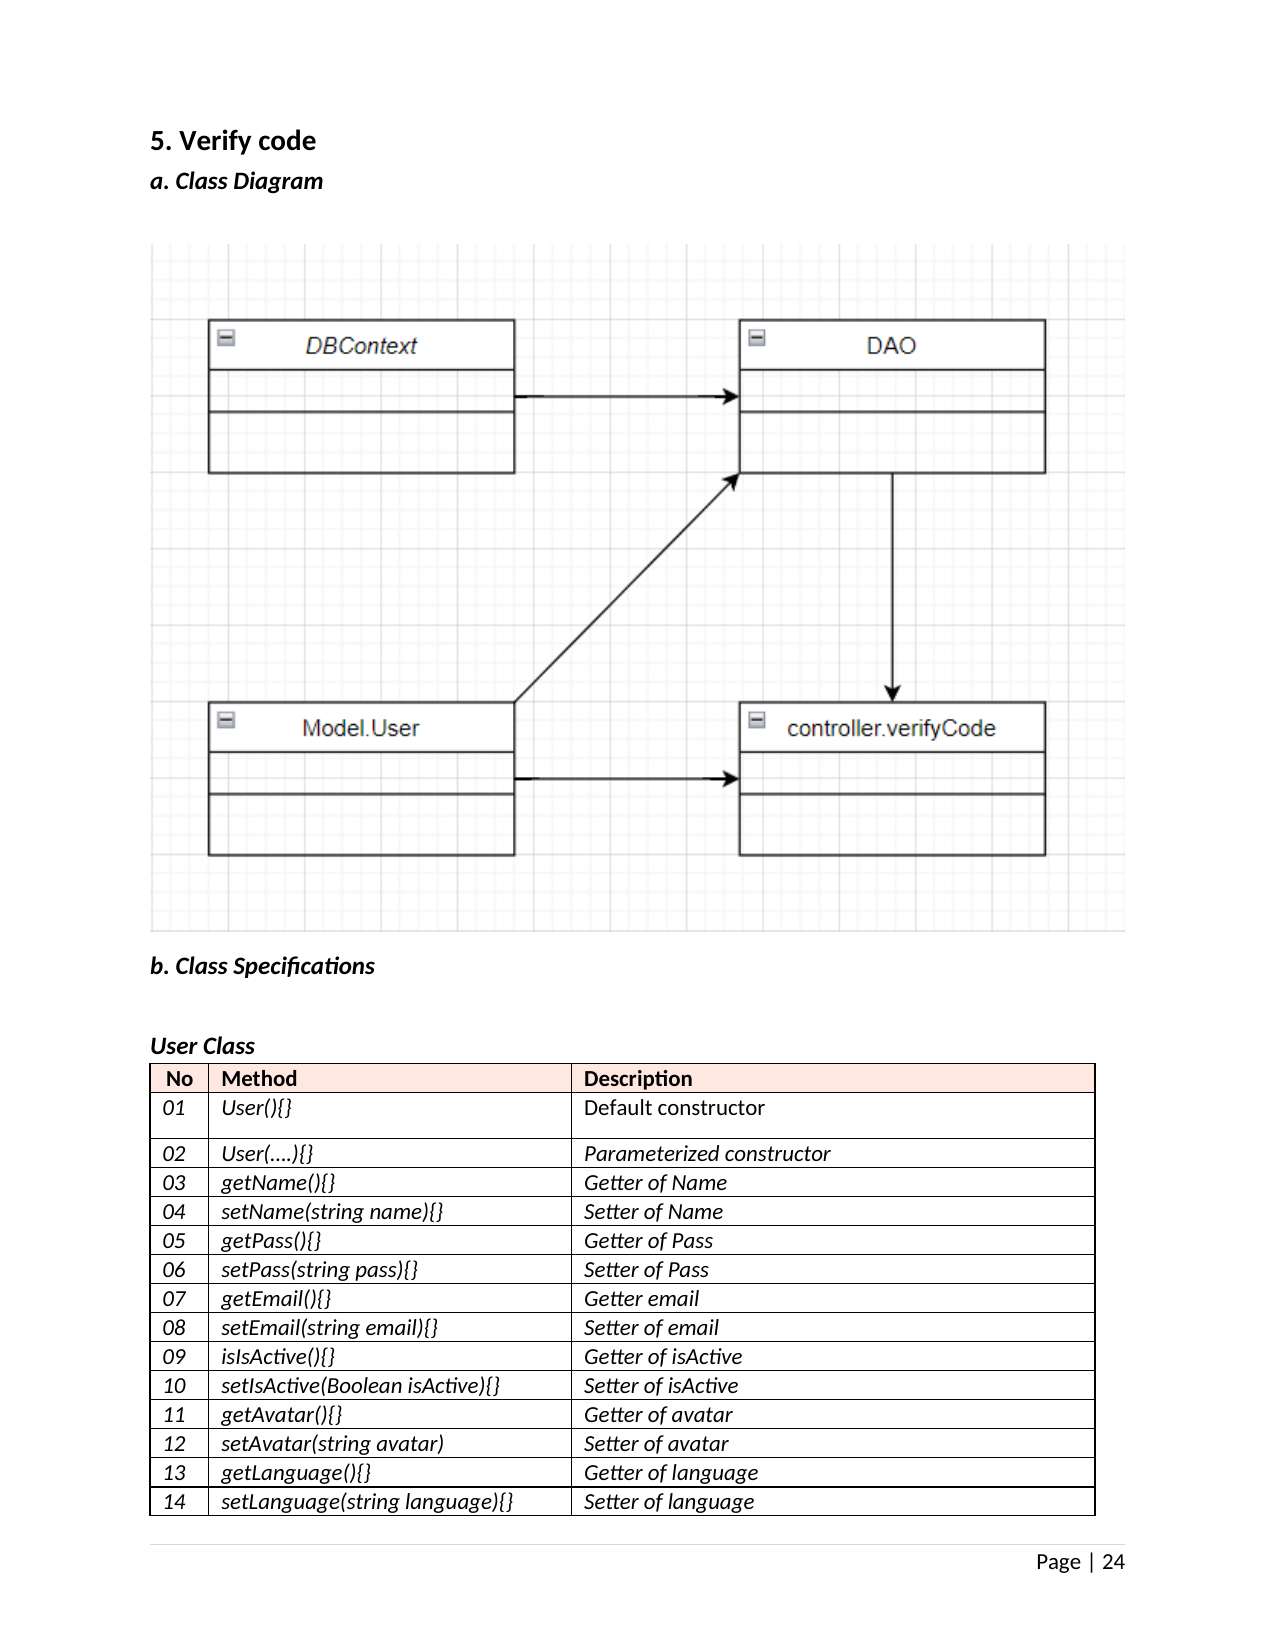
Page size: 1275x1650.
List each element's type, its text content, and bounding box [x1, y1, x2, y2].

table_cell 06 [151, 1255, 208, 1283]
table_cell 13 [151, 1458, 208, 1486]
subtitle a. Class Diagram [150, 165, 1125, 195]
table_header Method [209, 1064, 571, 1092]
table_cell Setter of email [572, 1313, 1094, 1341]
table_cell 12 [151, 1429, 208, 1457]
table_cell Getter of avatar [572, 1400, 1094, 1428]
table_cell Getter email [572, 1284, 1094, 1312]
table_cell Setter of Pass [572, 1255, 1094, 1283]
table_cell Getter of Name [572, 1168, 1094, 1196]
table_cell setLanguage(string language){} [209, 1488, 571, 1515]
table_cell User(….){} [209, 1139, 571, 1167]
table_cell setPass(string pass){} [209, 1255, 571, 1283]
table_cell setAvatar(string avatar) [209, 1429, 571, 1457]
table_cell setEmail(string email){} [209, 1313, 571, 1341]
table_cell Parameterized constructor [572, 1139, 1094, 1167]
table_cell isIsActive(){} [209, 1342, 571, 1370]
table_cell 09 [151, 1342, 208, 1370]
table_cell 01 [151, 1093, 208, 1138]
table_cell setIsActive(Boolean isActive){} [209, 1371, 571, 1399]
table_cell Default constructor [572, 1093, 1094, 1138]
picture [150, 244, 1125, 932]
table_header No [151, 1064, 208, 1092]
table_cell 14 [151, 1488, 208, 1515]
table_header Description [572, 1064, 1094, 1092]
table_cell 07 [151, 1284, 208, 1312]
table_cell Setter of avatar [572, 1429, 1094, 1457]
table_cell 02 [151, 1139, 208, 1167]
table_cell getLanguage(){} [209, 1458, 571, 1486]
table_cell Setter of language [572, 1488, 1094, 1515]
table_cell getPass(){} [209, 1226, 571, 1254]
table_cell 04 [151, 1197, 208, 1225]
table_cell Getter of language [572, 1458, 1094, 1486]
table_cell Getter of Pass [572, 1226, 1094, 1254]
table_cell getName(){} [209, 1168, 571, 1196]
table_cell getEmail(){} [209, 1284, 571, 1312]
table_cell 05 [151, 1226, 208, 1254]
table_cell 03 [151, 1168, 208, 1196]
table_cell getAvatar(){} [209, 1400, 571, 1428]
table_cell 10 [151, 1371, 208, 1399]
table_cell setName(string name){} [209, 1197, 571, 1225]
table_cell Setter of isActive [572, 1371, 1094, 1399]
subtitle b. Class Specifications [150, 950, 1125, 981]
table_cell 08 [151, 1313, 208, 1341]
subtitle User Class [150, 1030, 1125, 1060]
table_cell User(){} [209, 1093, 571, 1138]
table_cell 11 [151, 1400, 208, 1428]
table_cell Getter of isActive [572, 1342, 1094, 1370]
table_cell Setter of Name [572, 1197, 1094, 1225]
subtitle 5. Verify code [150, 122, 1125, 158]
